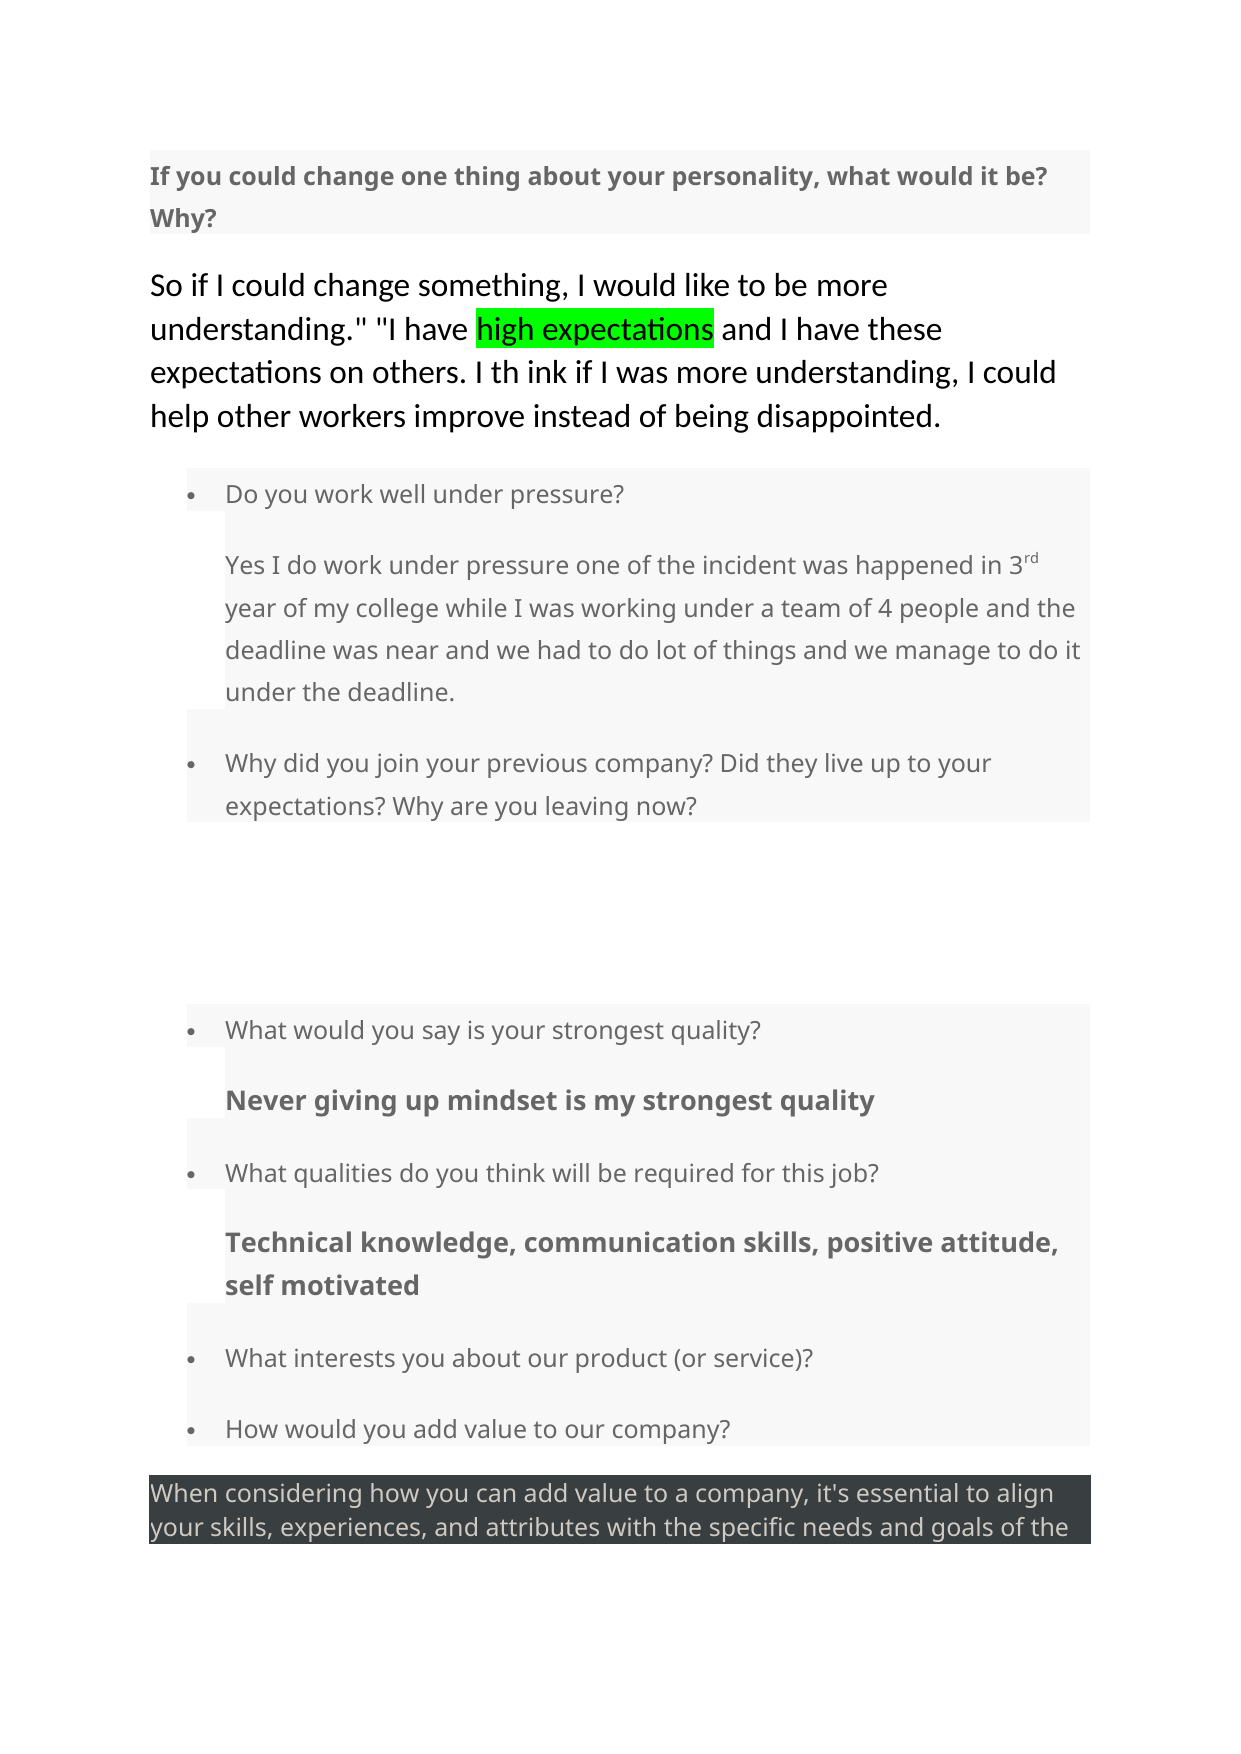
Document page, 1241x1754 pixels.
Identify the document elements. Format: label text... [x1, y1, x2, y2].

list What interests you about our product (or service)? [187, 1332, 1090, 1374]
text So if I could change something, I would like to be more understanding." "I have high expectations and I have these expectations on others. I th ink if I was more understanding, I could help other workers improve instead of being disappointed. [150, 263, 1090, 436]
text Yes I do work under pressure one of the incident was happened in 3rd year of my college while I was working under a team of 4 people and the deadline was near and we had to do lot of things and we manage to do it under the deadline. [225, 540, 1090, 709]
list What qualities do you think will be required for this job? [187, 1147, 1090, 1189]
text Never giving up mindset is my strongest quality [225, 1076, 1090, 1118]
list Do you work well under pressure? [187, 468, 1090, 511]
list Why did you join your previous company? Did they live up to your expectations? Why are you leaving now? [187, 738, 1090, 822]
text Technical knowledge, communication skills, positive attitude, self motivated [225, 1218, 1090, 1303]
list What would you say is your strongest quality? [187, 1004, 1090, 1047]
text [151, 1476, 1090, 1543]
list How would you add value to our company? [187, 1403, 1090, 1446]
text If you could change one thing about your personality, what would it be? Why? [150, 150, 1090, 234]
